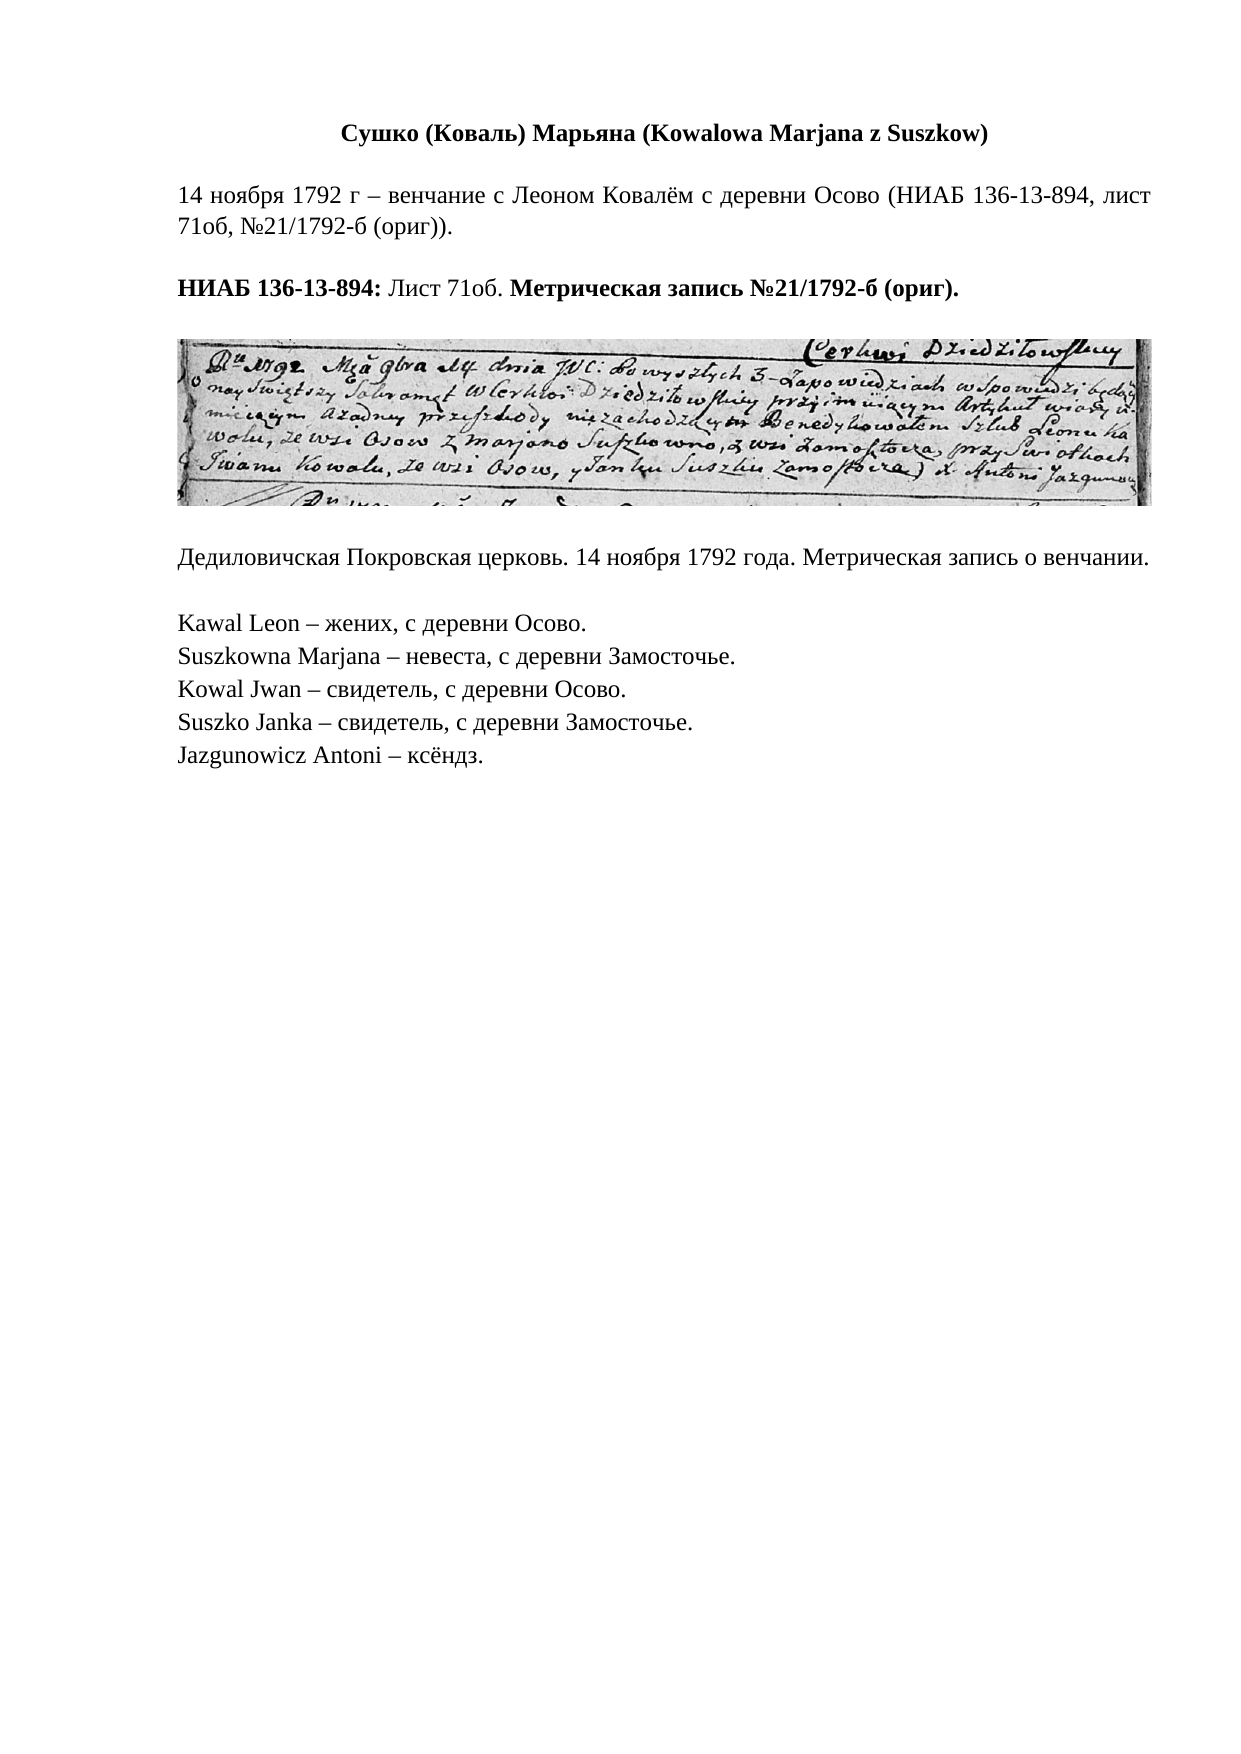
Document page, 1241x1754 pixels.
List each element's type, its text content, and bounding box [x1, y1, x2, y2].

text Suszko Janka – свидетель, с деревни Замосточье. [177, 707, 1152, 736]
text Kowal Jwan – свидетель, с деревни Осово. [177, 674, 1152, 703]
text НИАБ 136-13-894: Лист 71об. Метрическая запись №21/1792-б (ориг). [177, 273, 1152, 302]
text Сушко (Коваль) Марьяна (Kowalowa Marjana z Suszkow) [177, 118, 1152, 147]
text 14 ноября 1792 г – венчание с Леоном Ковалём с деревни Осово (НИАБ 136-13-894, лист 71об, №21/1792-б (ориг)). [177, 180, 1152, 240]
text Jazgunowicz Antoni – ксёндз. [177, 740, 1152, 769]
text Suszkowna Marjana – невеста, с деревни Замосточье. [177, 641, 1152, 670]
text Дедиловичская Покровская церковь. 14 ноября 1792 года. Метрическая запись о венчании. [177, 542, 1152, 571]
text Kawal Leon – жених, с деревни Осово. [177, 608, 1152, 637]
picture [177, 339, 1152, 506]
